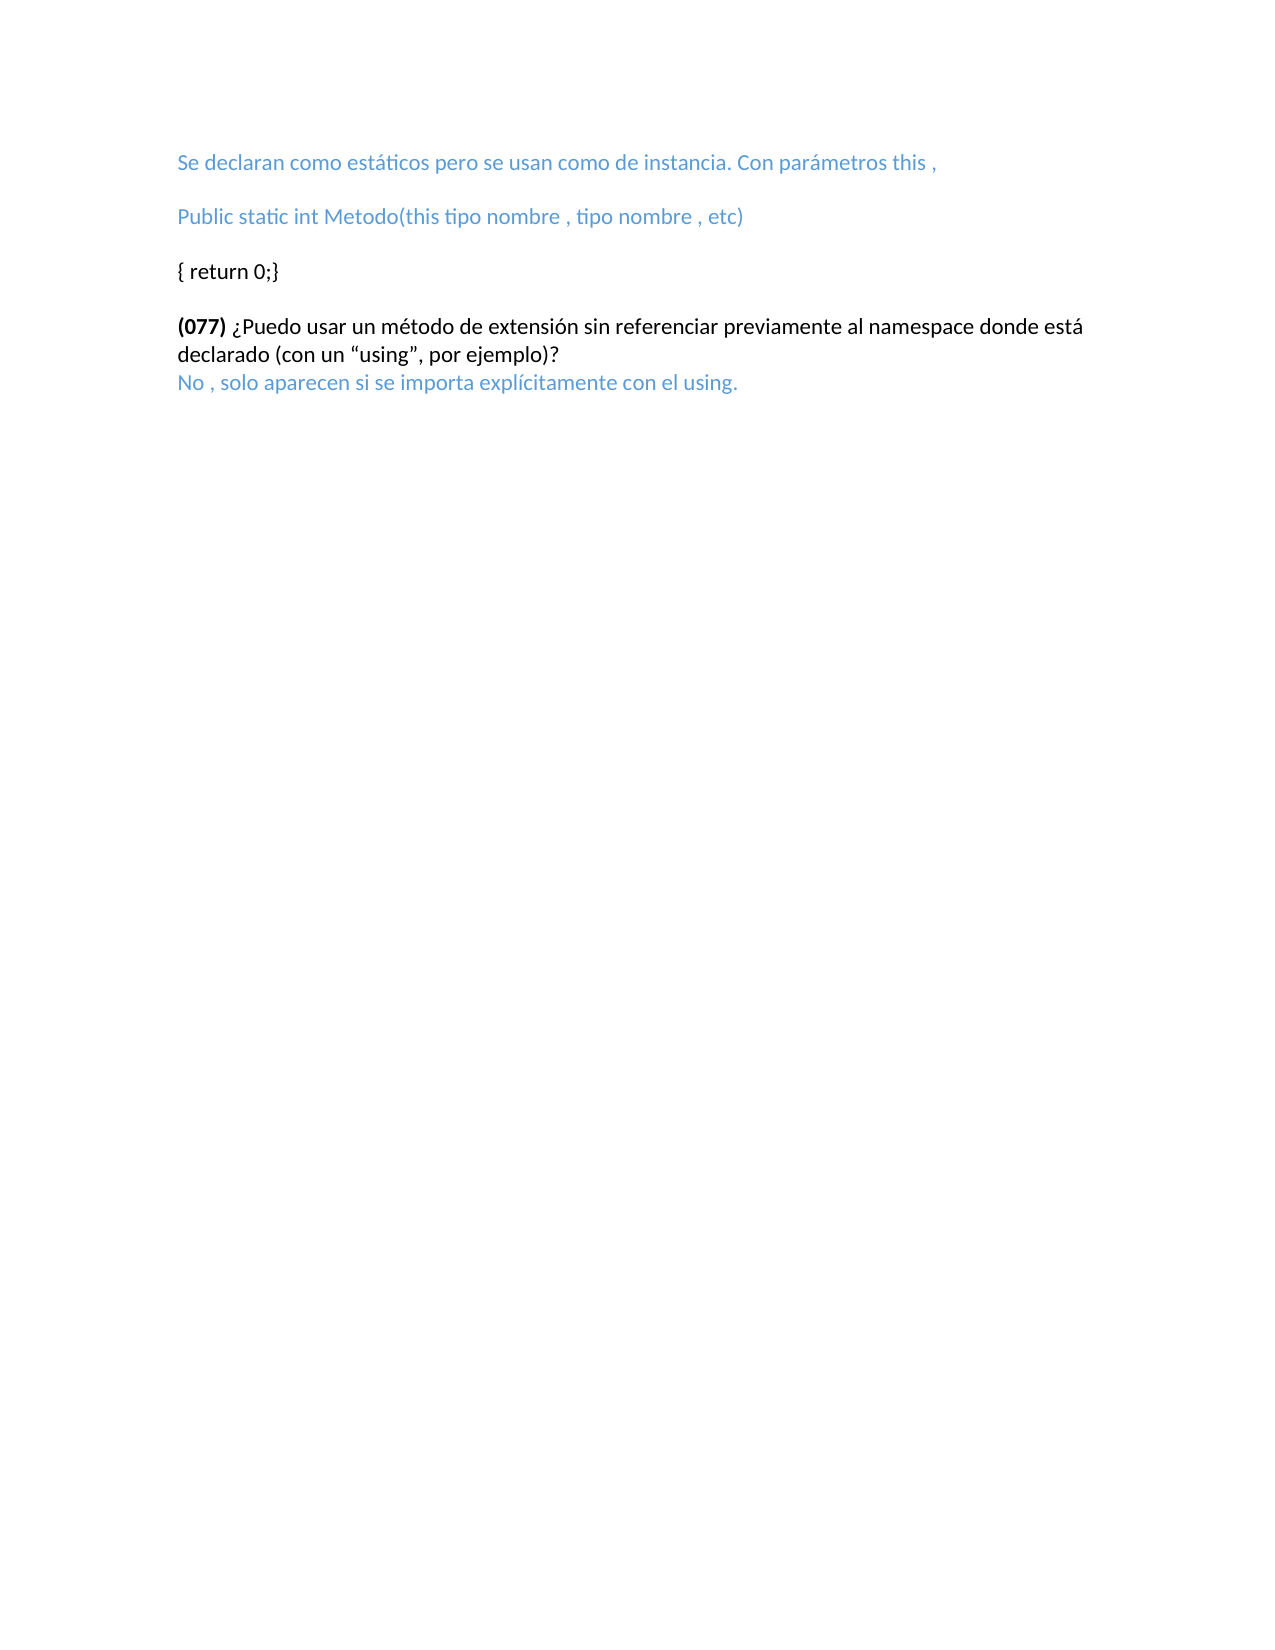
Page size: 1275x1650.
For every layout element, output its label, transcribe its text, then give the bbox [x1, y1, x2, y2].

text Se declaran como estáticos pero se usan como de instancia. Con parámetros this , [177, 148, 1098, 176]
text No , solo aparecen si se importa explícitamente con el using. [177, 368, 1098, 396]
text Public static int Metodo(this tipo nombre , tipo nombre , etc) [177, 202, 1098, 231]
text (077) ¿Puedo usar un método de extensión sin referenciar previamente al namespace donde está declarado (con un “using”, por ejemplo)? [177, 312, 1098, 368]
text { return 0;} [177, 257, 1098, 285]
